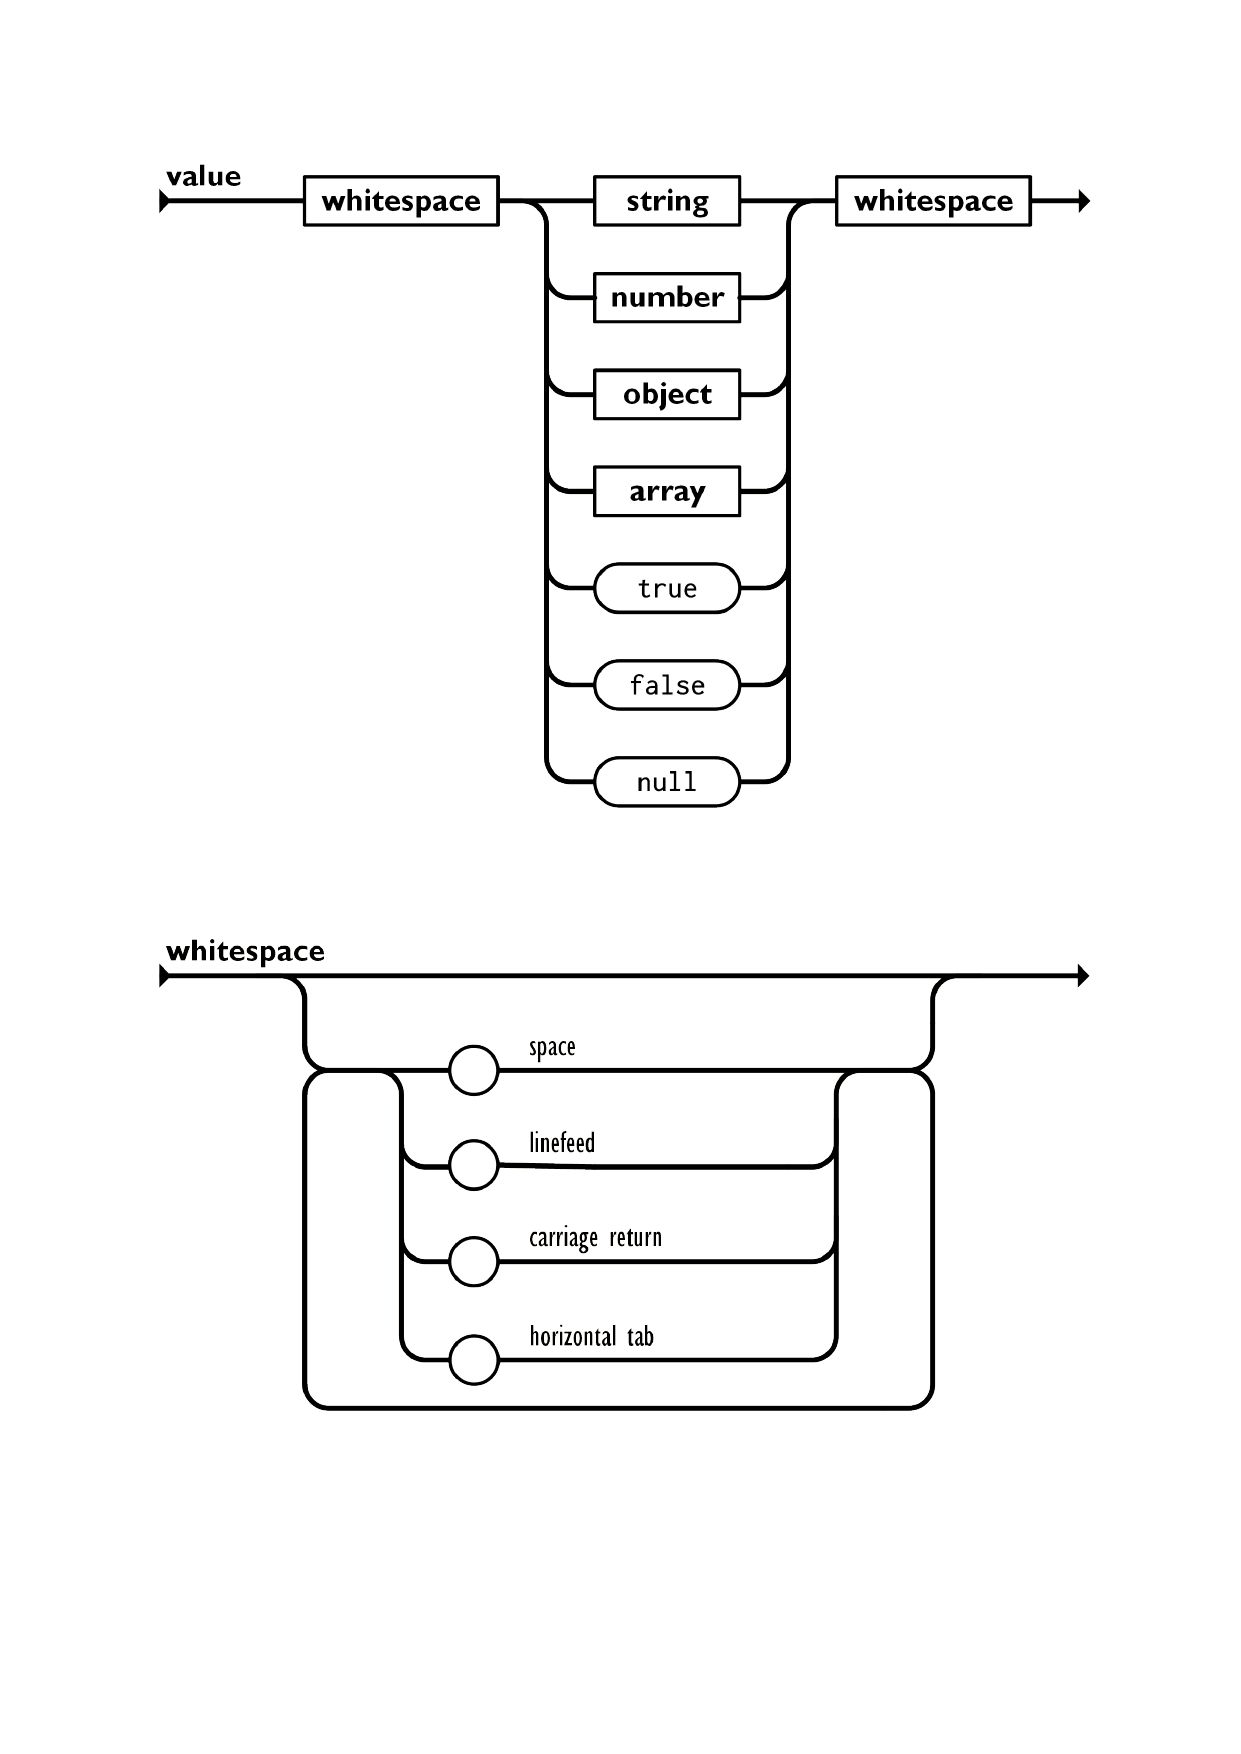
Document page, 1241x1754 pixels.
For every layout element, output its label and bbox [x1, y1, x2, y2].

picture [150, 149, 1091, 812]
picture [150, 924, 1090, 1411]
